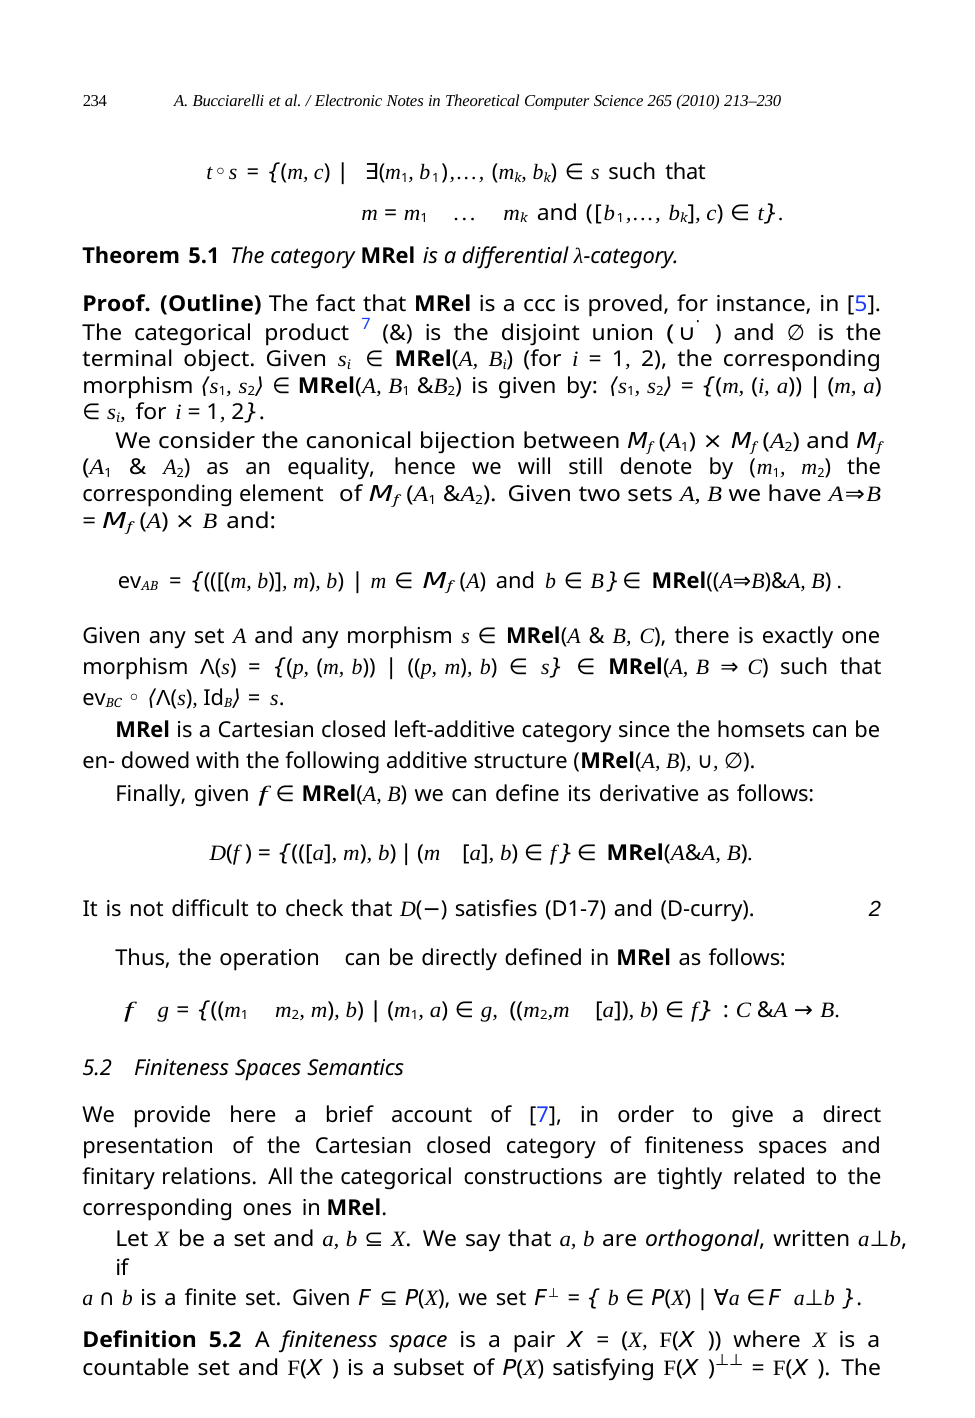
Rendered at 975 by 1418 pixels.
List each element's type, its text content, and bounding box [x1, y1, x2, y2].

text m = m1 ... mk and ([b1,..., bk], c) ∈ t}. [265, 197, 880, 226]
list Finiteness Spaces Semantics [82, 1052, 908, 1082]
text Thus, the operation can be directly defined in MRel as follows: [115, 942, 908, 971]
text It is not difficult to check that D(−) satisfies (D1-7) and (D-curry). 2 [55, 893, 908, 923]
text We provide here a brief account of [7], in order to give a direct presentation of the Cartesian closed category of finiteness spaces and finitary relations. All the categorical constructions are tightly related to the corresponding ones in MRel. [82, 1098, 882, 1222]
text t◦s = {(m, c) | ∃(m1, b1),..., (mk, bk) ∈ s such that [113, 156, 799, 186]
text MRel is a Cartesian closed left-additive category since the homsets can be en- dowed with the following additive structure (MRel(A, B), ∪, ∅). [82, 714, 881, 775]
text Finally, given f ∈ MRel(A, B) we can define its derivative as follows: [115, 777, 908, 807]
text a ∩ b is a finite set. Given F ⊆ P(X), we set F⊥ = { b ∈ P(X) | ∀a ∈F a⊥b }. [82, 1282, 908, 1312]
text Let X be a set and a, b ⊆ X. We say that a, b are orthogonal, written a⊥b, if [115, 1223, 908, 1281]
text D(f ) = {(([a], m), b) | (m [a], b) ∈ f}∈ MRel(A&A, B). [55, 837, 908, 867]
text Theorem 5.1 The category MRel is a differential λ-category. [82, 241, 908, 270]
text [82, 1326, 881, 1381]
text evAB = {(([(m, b)], m), b) | m ∈ Mf (A) and b ∈ B}∈ MRel((A⇒B)&A, B) . [118, 564, 908, 594]
text Proof. (Outline) The fact that MRel is a ccc is proved, for instance, in [5]. The categorical product 7 (&) is the disjoint union (∪˙ ) and ∅ is the terminal object. Given si ∈ MRel(A, Bi) (for i = 1, 2), the corresponding morphism ⟨s1, s2⟩ ∈ MRel(A, B1 &B2) is given by: ⟨s1, s2⟩ = {(m, (i, a)) | (m, a) ∈ si, for i = 1, 2}. [82, 291, 881, 426]
text f g = {((m1 m2, m), b) | (m1, a) ∈ g, ((m2,m [a]), b) ∈ f} : C &A → B. [56, 993, 908, 1023]
text Given any set A and any morphism s ∈ MRel(A & B, C), there is exactly one morphism Λ(s) = {(p, (m, b)) | ((p, m), b) ∈ s} ∈ MRel(A, B ⇒ C) such that evBC ◦ ⟨Λ(s), IdB⟩ = s. [82, 620, 881, 711]
text We consider the canonical bijection between Mf (A1) × Mf (A2) and Mf (A1 & A2) as an equality, hence we will still denote by (m1, m2) the corresponding element of Mf (A1 &A2). Given two sets A, B we have A⇒B = Mf (A) × B and: [82, 427, 881, 534]
